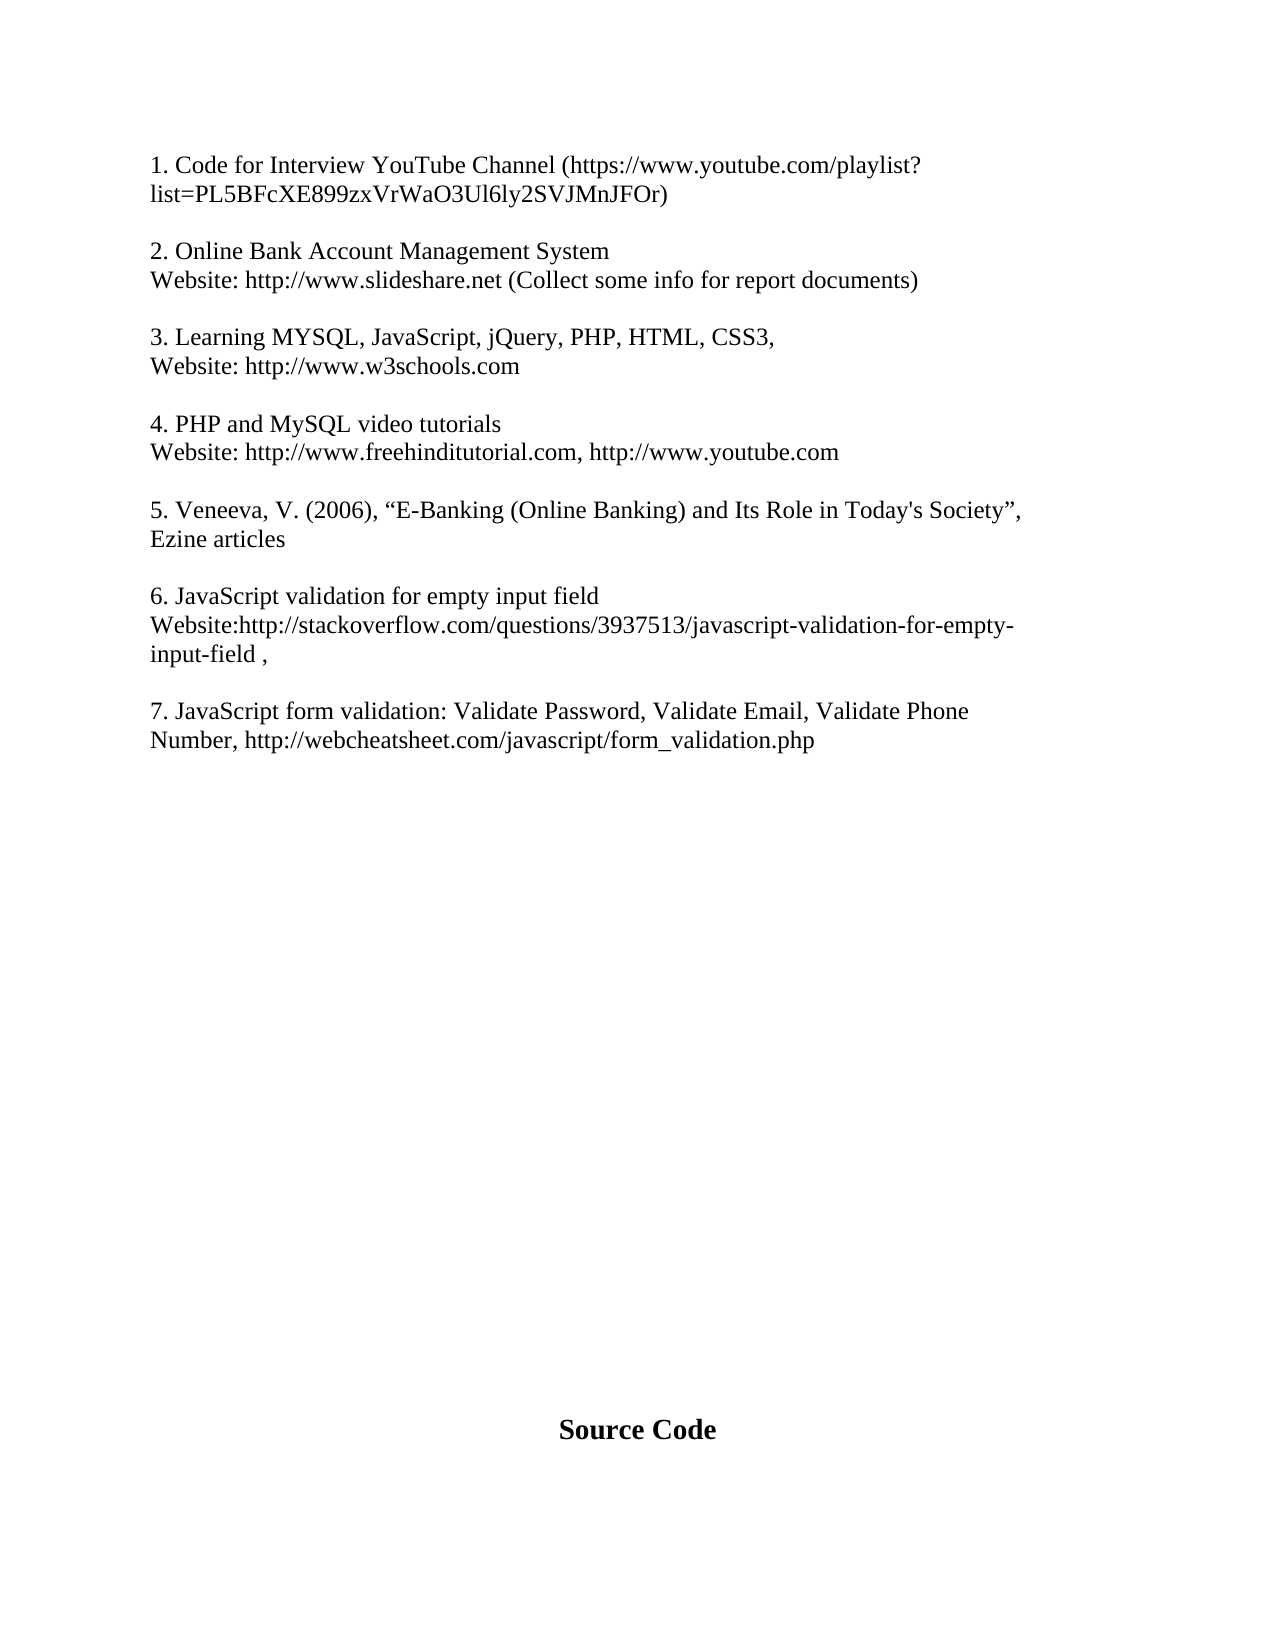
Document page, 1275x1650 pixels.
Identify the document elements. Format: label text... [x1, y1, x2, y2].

text Ezine articles [150, 524, 1125, 552]
text Website: http://www.slideshare.net (Collect some info for report documents) [150, 265, 1125, 294]
text 3. Learning MYSQL, JavaScript, jQuery, PHP, HTML, CSS3, [150, 322, 1125, 351]
text 4. PHP and MySQL video tutorials [150, 409, 1125, 437]
text 2. Online Bank Account Management System [150, 236, 1125, 265]
text Website: http://www.freehinditutorial.com, http://www.youtube.com [150, 437, 1125, 466]
text Number, http://webcheatsheet.com/javascript/form_validation.php [150, 725, 1125, 754]
text Source Code [150, 1412, 1125, 1446]
text 5. Veneeva, V. (2006), “E-Banking (Online Banking) and Its Role in Today's Society”, [150, 495, 1125, 524]
text Website: http://www.w3schools.com [150, 351, 1125, 380]
text 1. Code for Interview YouTube Channel (https://www.youtube.com/playlist?list=PL5BFcXE899zxVrWaO3Ul6ly2SVJMnJFOr) [150, 150, 1125, 207]
text input-field , [150, 639, 1125, 667]
text Website:http://stackoverflow.com/questions/3937513/javascript-validation-for-empty- [150, 610, 1125, 639]
text 7. JavaScript form validation: Validate Password, Validate Email, Validate Phone [150, 696, 1125, 725]
text 6. JavaScript validation for empty input field [150, 581, 1125, 610]
